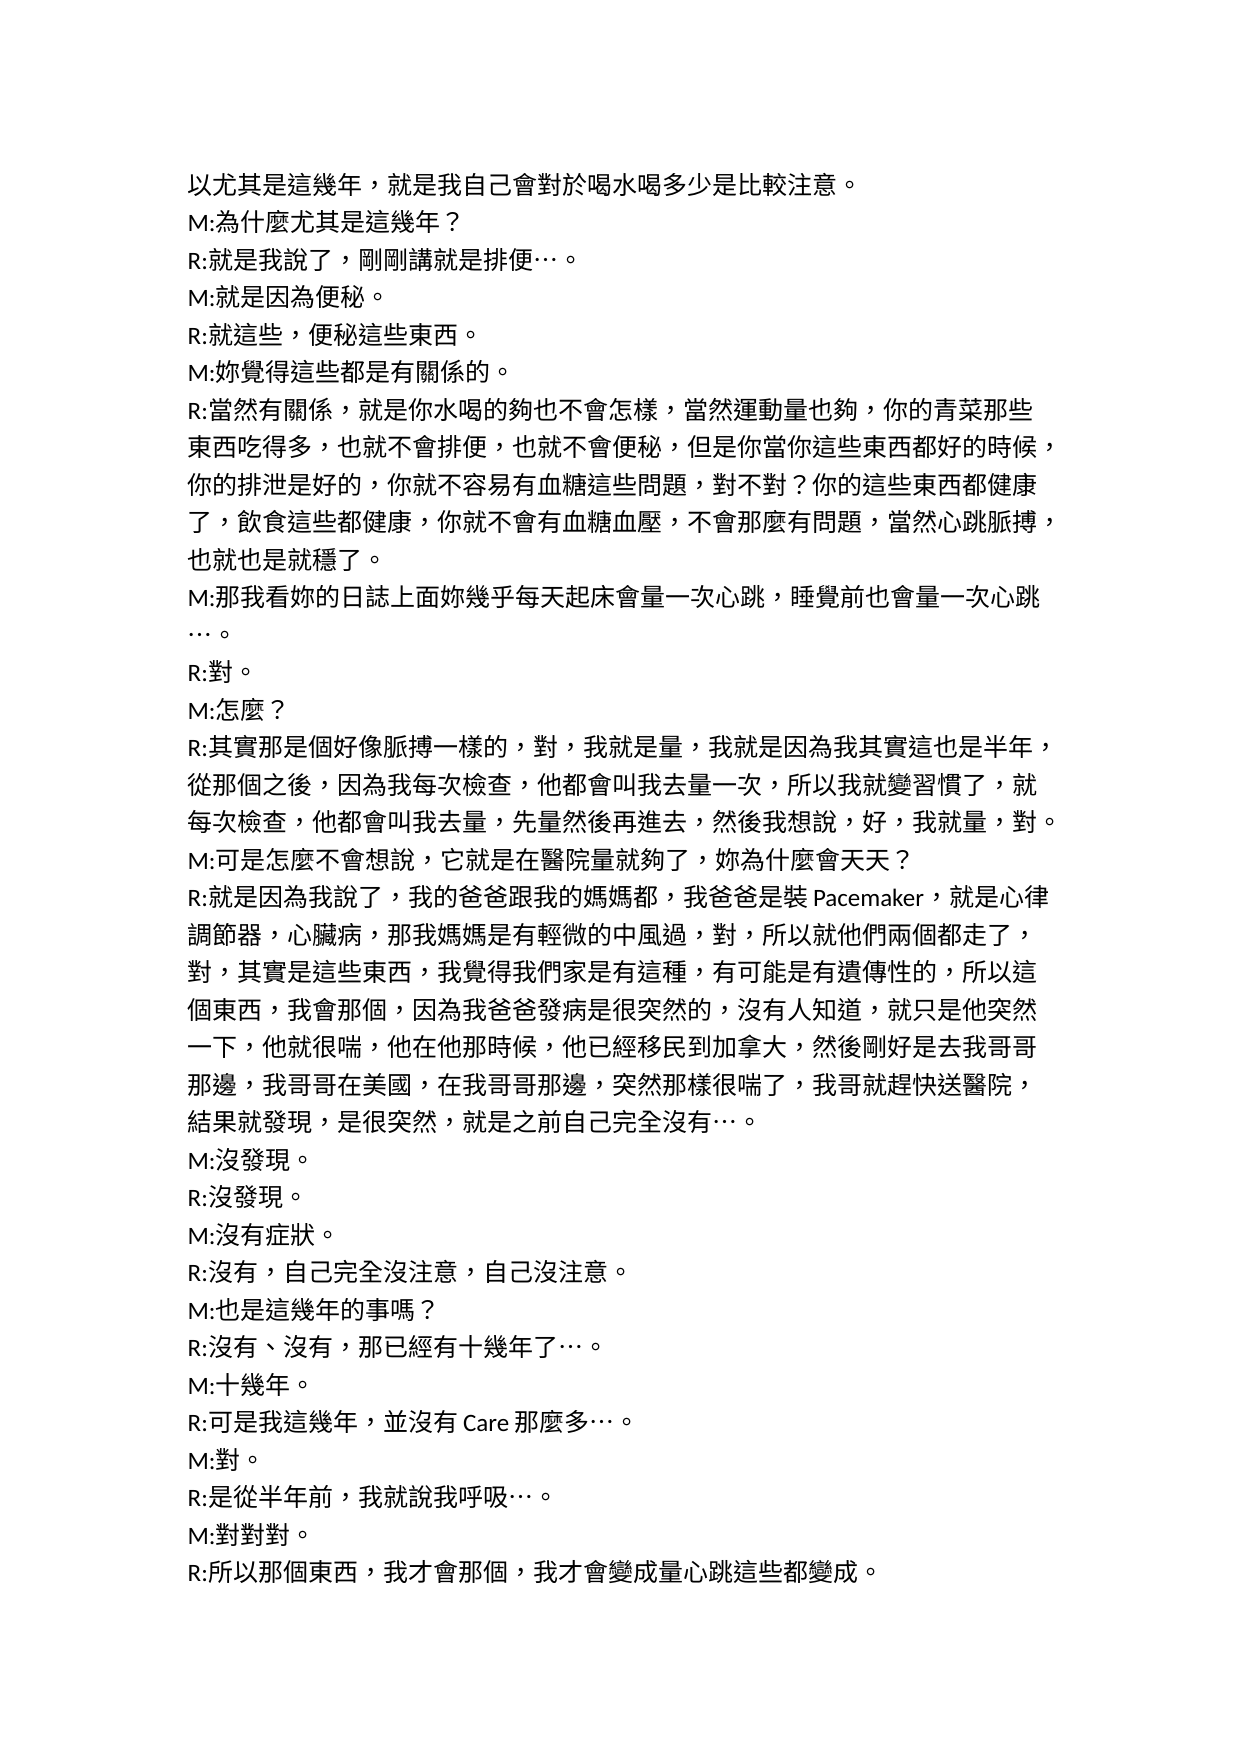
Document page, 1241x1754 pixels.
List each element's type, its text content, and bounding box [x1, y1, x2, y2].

text R:就是因為我說了，我的爸爸跟我的媽媽都，我爸爸是裝Pacemaker，就是心律調節器，心臟病，那我媽媽是有輕微的中風過，對，所以就他們兩個都走了，對，其實是這些東西，我覺得我們家是有這種，有可能是有遺傳性的，所以這個東西，我會那個，因為我爸爸發病是很突然的，沒有人知道，就只是他突然一下，他就很喘，他在他那時候，他已經移民到加拿大，然後剛好是去我哥哥那邊，我哥哥在美國，在我哥哥那邊，突然那樣很喘了，我哥就趕快送醫院，結果就發現，是很突然，就是之前自己完全沒有…。 [187, 877, 1053, 1139]
text R:就這些，便秘這些東西。 [187, 314, 1053, 352]
text R:沒發現。 [187, 1177, 1053, 1214]
text M:對對對。 [187, 1514, 1053, 1552]
text M:怎麼？ [187, 689, 1053, 727]
text R:沒有，自己完全沒注意，自己沒注意。 [187, 1252, 1053, 1289]
text R:當然有關係，就是你水喝的夠也不會怎樣，當然運動量也夠，你的青菜那些東西吃得多，也就不會排便，也就不會便秘，但是你當你這些東西都好的時候，你的排泄是好的，你就不容易有血糖這些問題，對不對？你的這些東西都健康了，飲食這些都健康，你就不會有血糖血壓，不會那麼有問題，當然心跳脈搏，也就也是就穩了。 [187, 389, 1053, 577]
text R:對。 [187, 652, 1053, 689]
text M:為什麼尤其是這幾年？ [187, 202, 1053, 239]
text M:十幾年。 [187, 1364, 1053, 1402]
text M:沒有症狀。 [187, 1214, 1053, 1252]
text M:對。 [187, 1439, 1053, 1477]
text R:就是我說了，剛剛講就是排便…。 [187, 239, 1053, 277]
text M:妳覺得這些都是有關係的。 [187, 352, 1053, 389]
text R:其實那是個好像脈搏一樣的，對，我就是量，我就是因為我其實這也是半年，從那個之後，因為我每次檢查，他都會叫我去量一次，所以我就變習慣了，就每次檢查，他都會叫我去量，先量然後再進去，然後我想說，好，我就量，對。 [187, 727, 1053, 839]
text M:沒發現。 [187, 1139, 1053, 1177]
text M:可是怎麼不會想說，它就是在醫院量就夠了，妳為什麼會天天？ [187, 839, 1053, 877]
text M:那我看妳的日誌上面妳幾乎每天起床會量一次心跳，睡覺前也會量一次心跳…。 [187, 577, 1053, 652]
text R:可是我這幾年，並沒有Care那麼多…。 [187, 1402, 1053, 1439]
text R:所以那個東西，我才會那個，我才會變成量心跳這些都變成。 [187, 1552, 1053, 1589]
text M:也是這幾年的事嗎？ [187, 1289, 1053, 1327]
text R:是從半年前，我就說我呼吸…。 [187, 1477, 1053, 1514]
text R:沒有、沒有，那已經有十幾年了…。 [187, 1327, 1053, 1364]
text M:就是因為便秘。 [187, 277, 1053, 314]
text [187, 164, 1053, 202]
